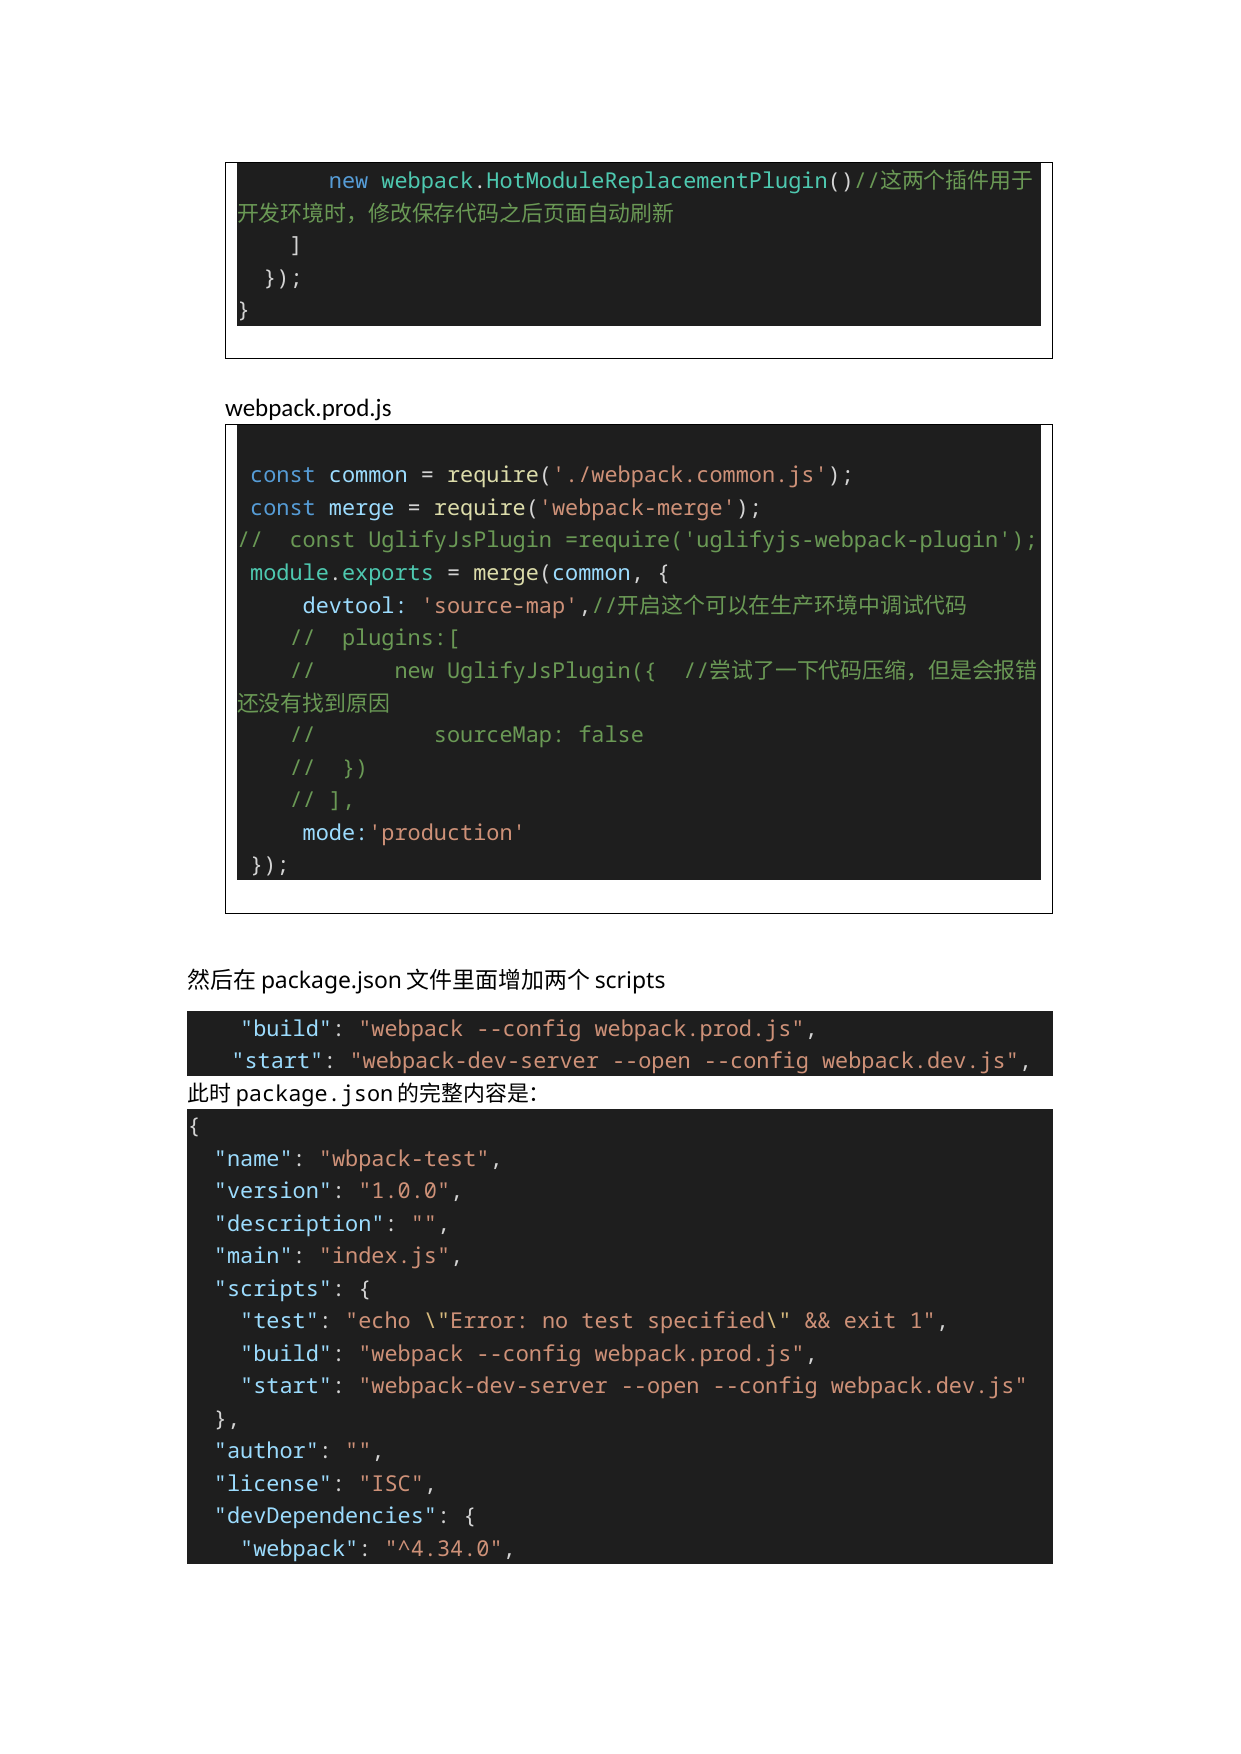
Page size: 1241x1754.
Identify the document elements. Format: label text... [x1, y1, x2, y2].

text "scripts": { [187, 1271, 1053, 1304]
list webpack.prod.js [225, 392, 1053, 424]
table_header const common = require('./webpack.common.js'); const merge = require('webpack-merge'); // const UglifyJsPlugin =require('uglifyjs-webpack-plugin'); module.exports = merge(common, { devtool: 'source-map',//开启这个可以在生产环境中调试代码 // plugins:[ // new UglifyJsPlugin({ //尝试了一下代码压缩，但是会报错还没有找到原因 // sourceMap: false // }) // ], mode:'production' }); [226, 425, 1052, 913]
text "start": "webpack-dev-server --open --config webpack.dev.js", [187, 1044, 1053, 1076]
text "devDependencies": { [187, 1499, 1053, 1531]
text "author": "", [187, 1434, 1053, 1466]
text { [187, 1109, 1053, 1141]
text 然后在package.json文件里面增加两个scripts [187, 946, 1053, 1011]
text "test": "echo \"Error: no test specified\" && exit 1", [187, 1304, 1053, 1336]
text "start": "webpack-dev-server --open --config webpack.dev.js" [187, 1369, 1053, 1401]
text "name": "wbpack-test", [187, 1141, 1053, 1174]
text "main": "index.js", [187, 1239, 1053, 1271]
text "license": "ISC", [187, 1466, 1053, 1499]
text }, [187, 1401, 1053, 1434]
text "webpack": "^4.34.0", [187, 1531, 1053, 1564]
text "description": "", [187, 1206, 1053, 1239]
text "build": "webpack --config webpack.prod.js", [187, 1336, 1053, 1369]
text "version": "1.0.0", [187, 1174, 1053, 1206]
text 此时package.json的完整内容是： [187, 1076, 1053, 1109]
text "build": "webpack --config webpack.prod.js", [187, 1011, 1053, 1044]
